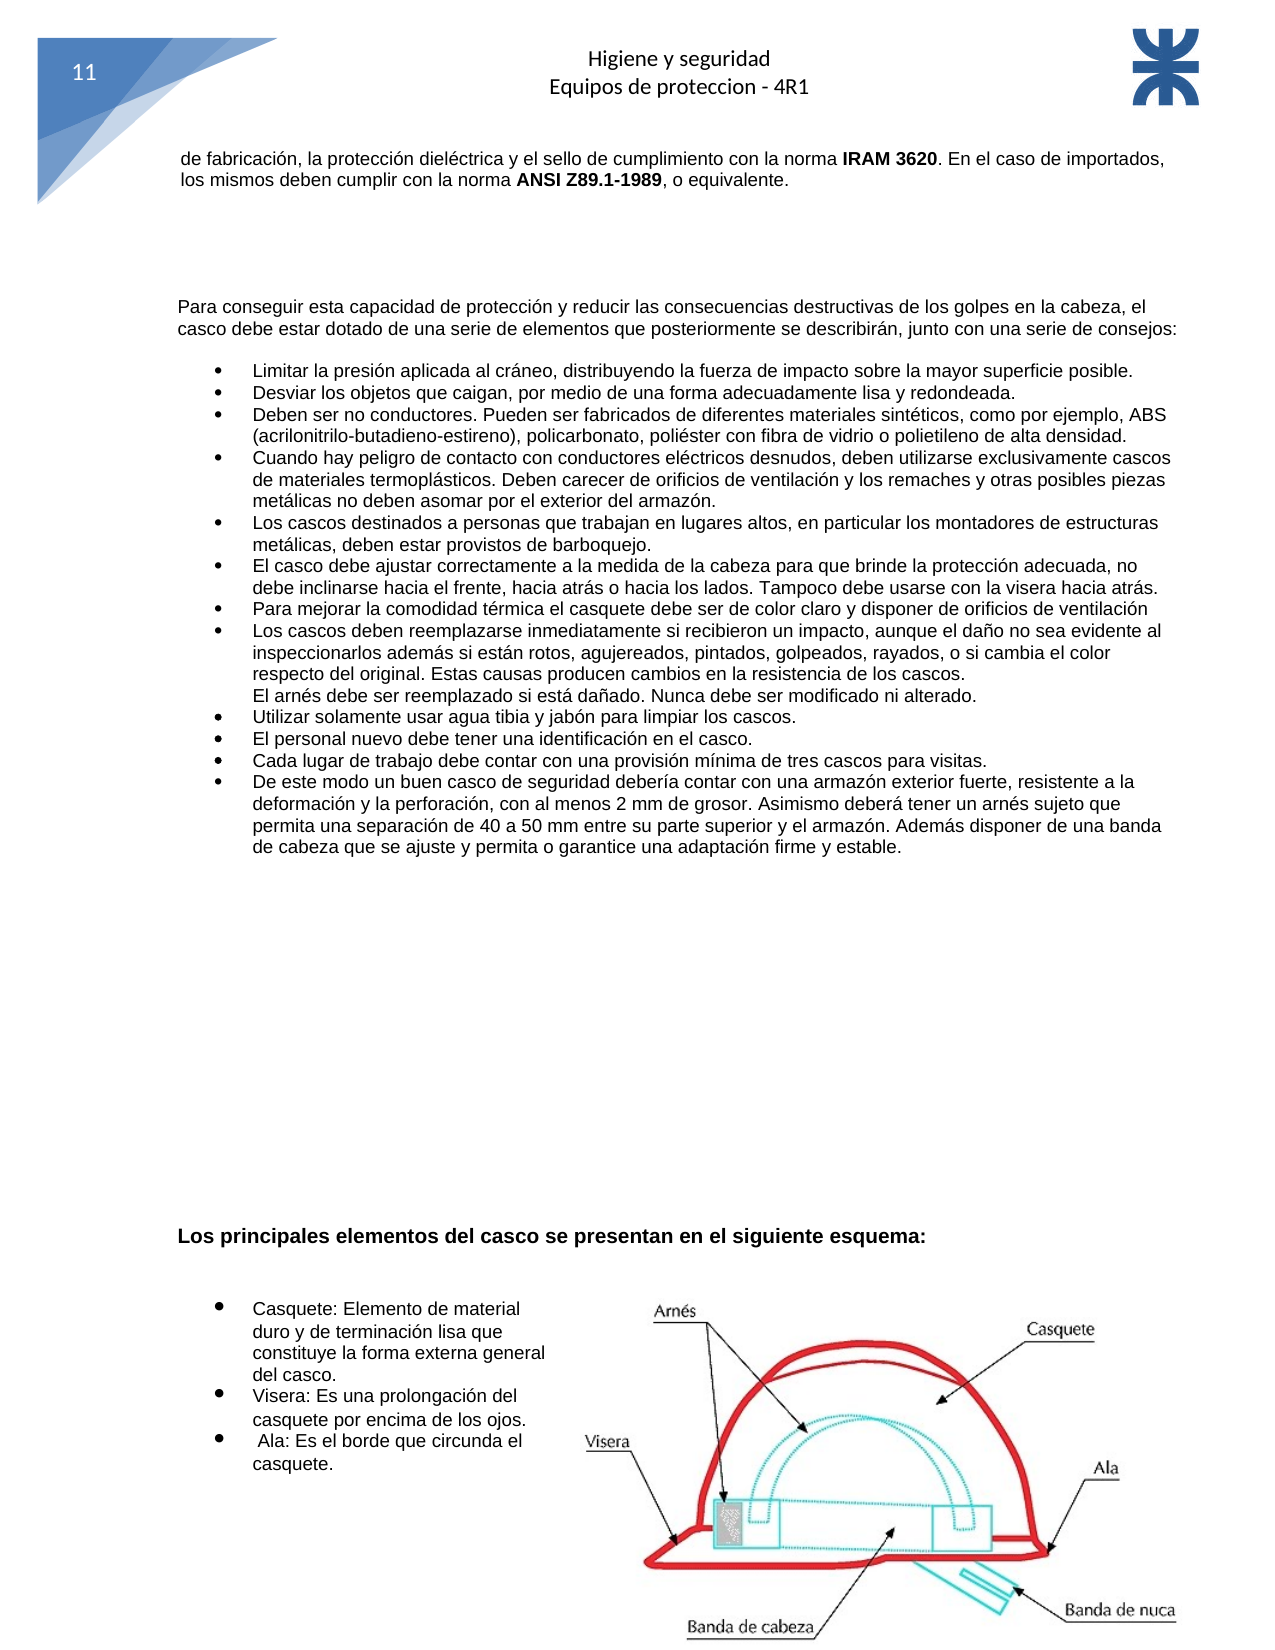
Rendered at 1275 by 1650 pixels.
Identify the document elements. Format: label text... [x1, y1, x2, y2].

text Los principales elementos del casco se presentan en el siguiente esquema: [177, 1224, 1181, 1248]
list Los cascos destinados a personas que trabajan en lugares altos, en particular los montadores de estructuras metálicas, deben estar provistos de barboquejo. [215, 512, 1181, 555]
text Para conseguir esta capacidad de protección y reducir las consecuencias destructivas de los golpes en la cabeza, el casco debe estar dotado de una serie de elementos que posteriormente se describirán, junto con una serie de consejos: [177, 296, 1181, 339]
list El personal nuevo debe tener una identificación en el casco. [215, 728, 1181, 749]
list Desviar los objetos que caigan, por medio de una forma adecuadamente lisa y redondeada. [215, 382, 1181, 404]
list Utilizar solamente usar agua tibia y jabón para limpiar los cascos. [215, 706, 1181, 728]
list El casco debe ajustar correctamente a la medida de la cabeza para que brinde la protección adecuada, no debe inclinarse hacia el frente, hacia atrás o hacia los lados. Tampoco debe usarse con la visera hacia atrás. [215, 555, 1181, 598]
list Visera: Es una prolongación del casquete por encima de los ojos. [215, 1385, 579, 1430]
picture [579, 1298, 1183, 1645]
list Los cascos deben reemplazarse inmediatamente si recibieron un impacto, aunque el daño no sea evidente al inspeccionarlos además si están rotos, agujereados, pintados, golpeados, rayados, o si cambia el color respecto del original. Estas causas producen cambios en la resistencia de los cascos. El arnés debe ser reemplazado si está dañado. Nunca debe ser modificado ni alterado. [215, 620, 1181, 706]
list Cada lugar de trabajo debe contar con una provisión mínima de tres cascos para visitas. [215, 749, 1181, 771]
list De este modo un buen casco de seguridad debería contar con una armazón exterior fuerte, resistente a la deformación y la perforación, con al menos 2 mm de grosor. Asimismo deberá tener un arnés sujeto que permita una separación de 40 a 50 mm entre su parte superior y el armazón. Además disponer de una banda de cabeza que se ajuste y permita o garantice una adaptación firme y estable. [215, 771, 1181, 857]
picture [37, 37, 279, 206]
list Casquete: Elemento de material duro y de terminación lisa que constituye la forma externa general del casco. [215, 1298, 579, 1385]
list Ala: Es el borde que circunda el casquete. [215, 1430, 579, 1474]
list Limitar la presión aplicada al cráneo, distribuyendo la fuerza de impacto sobre la mayor superficie posible. [215, 360, 1181, 382]
list Deben ser no conductores. Pueden ser fabricados de diferentes materiales sintéticos, como por ejemplo, ABS (acrilonitrilo-butadieno-estireno), policarbonato, poliéster con fibra de vidrio o polietileno de alta densidad. [215, 404, 1181, 447]
list Para mejorar la comodidad térmica el casquete debe ser de color claro y disponer de orificios de ventilación [215, 598, 1181, 620]
list Cuando hay peligro de contacto con conductores eléctricos desnudos, deben utilizarse exclusivamente cascos de materiales termoplásticos. Deben carecer de orificios de ventilación y los remaches y otras posibles piezas metálicas no deben asomar por el exterior del armazón. [215, 447, 1181, 512]
